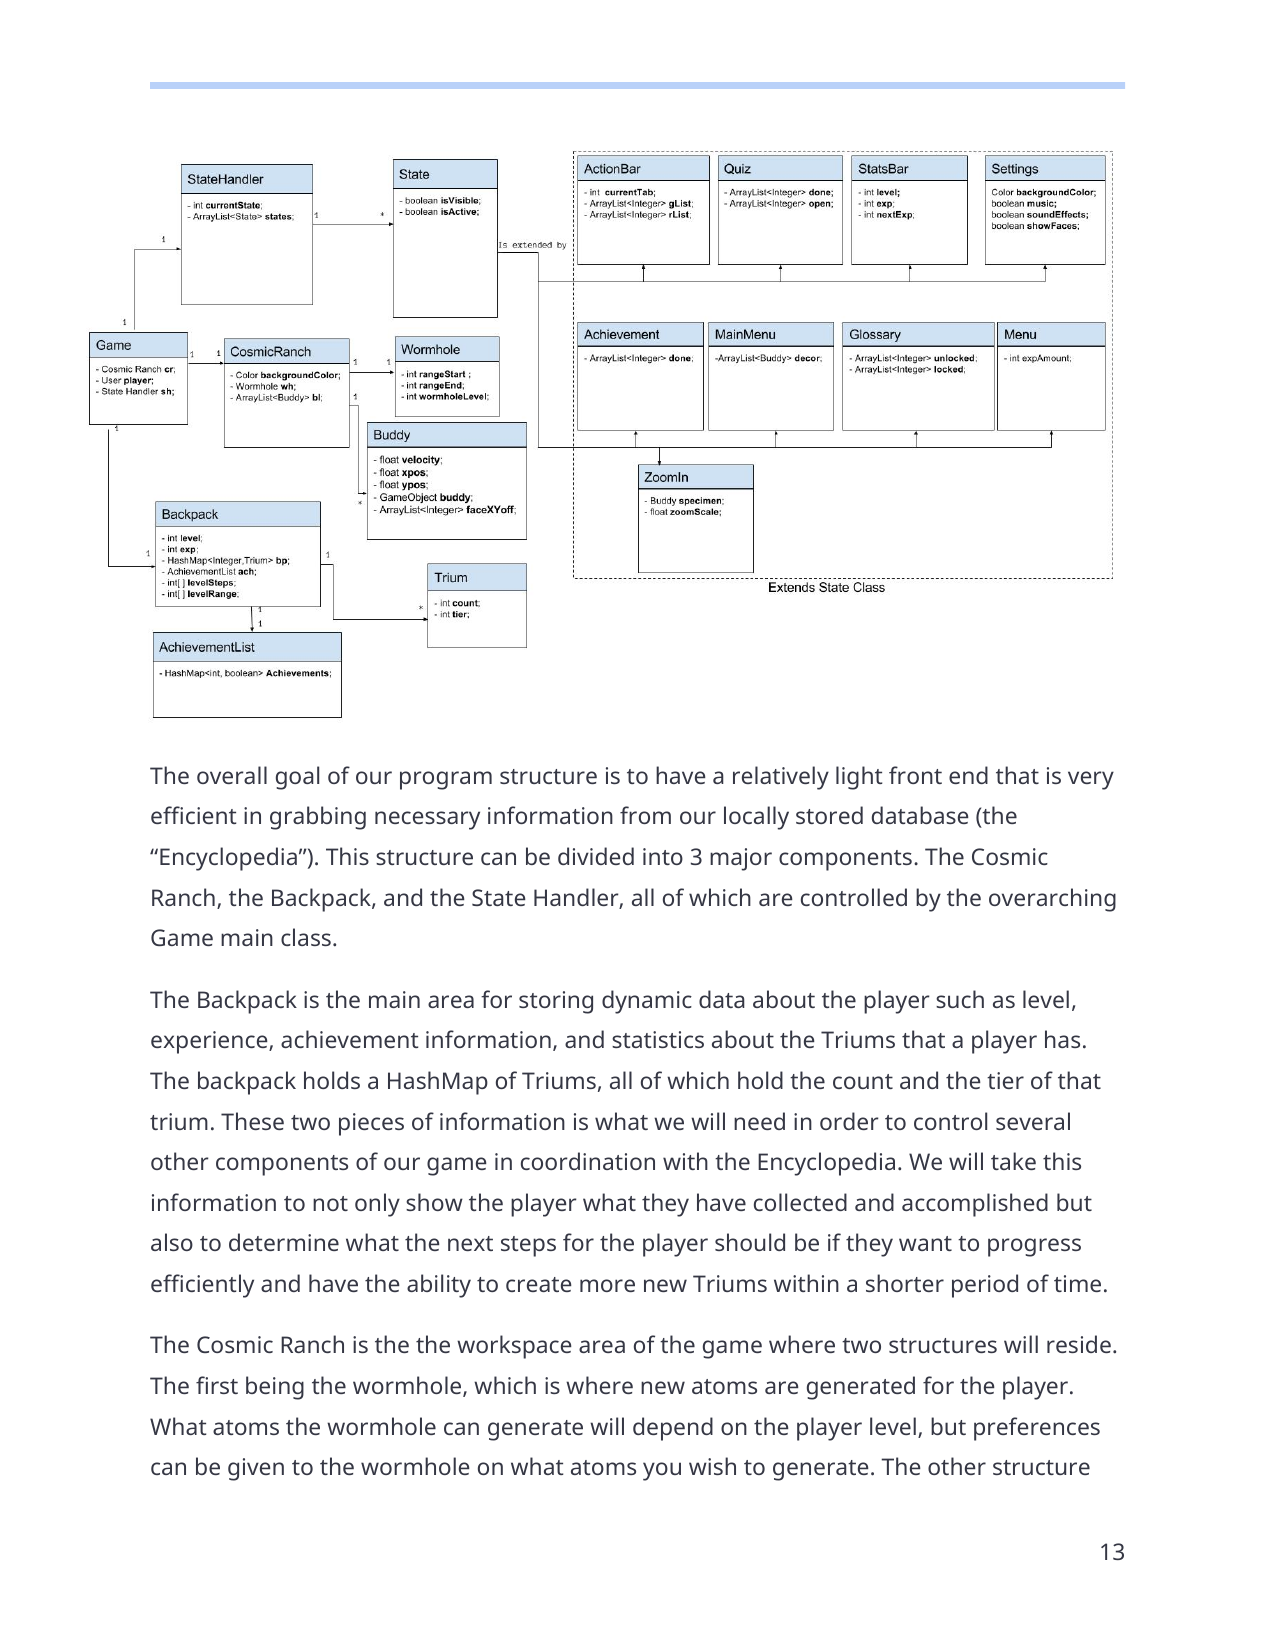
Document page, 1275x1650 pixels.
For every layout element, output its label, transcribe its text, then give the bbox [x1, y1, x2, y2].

text The Backpack is the main area for storing dynamic data about the player such as level, experience, achievement information, and statistics about the Triums that a player has. The backpack holds a HashMap of Triums, all of which hold the count and the tier of that trium. These two pieces of information is what we will need in order to control several other components of our game in coordination with the Encyclopedia. We will take this information to not only show the player what they have collected and accomplished but also to determine what the next steps for the player should be if they want to progress efficiently and have the ability to create more new Triums within a shorter period of time. [150, 984, 1125, 1299]
picture [75, 150, 1125, 730]
text The overall goal of our program structure is to have a relatively light front end that is very efficient in grabbing necessary information from our locally stored database (the “Encyclopedia”). This structure can be divided into 3 major components. The Cosmic Ranch, the Backpack, and the State Handler, all of which are controlled by the overarching Game main class. [150, 760, 1125, 953]
picture [150, 82, 1125, 89]
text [150, 1329, 1125, 1483]
